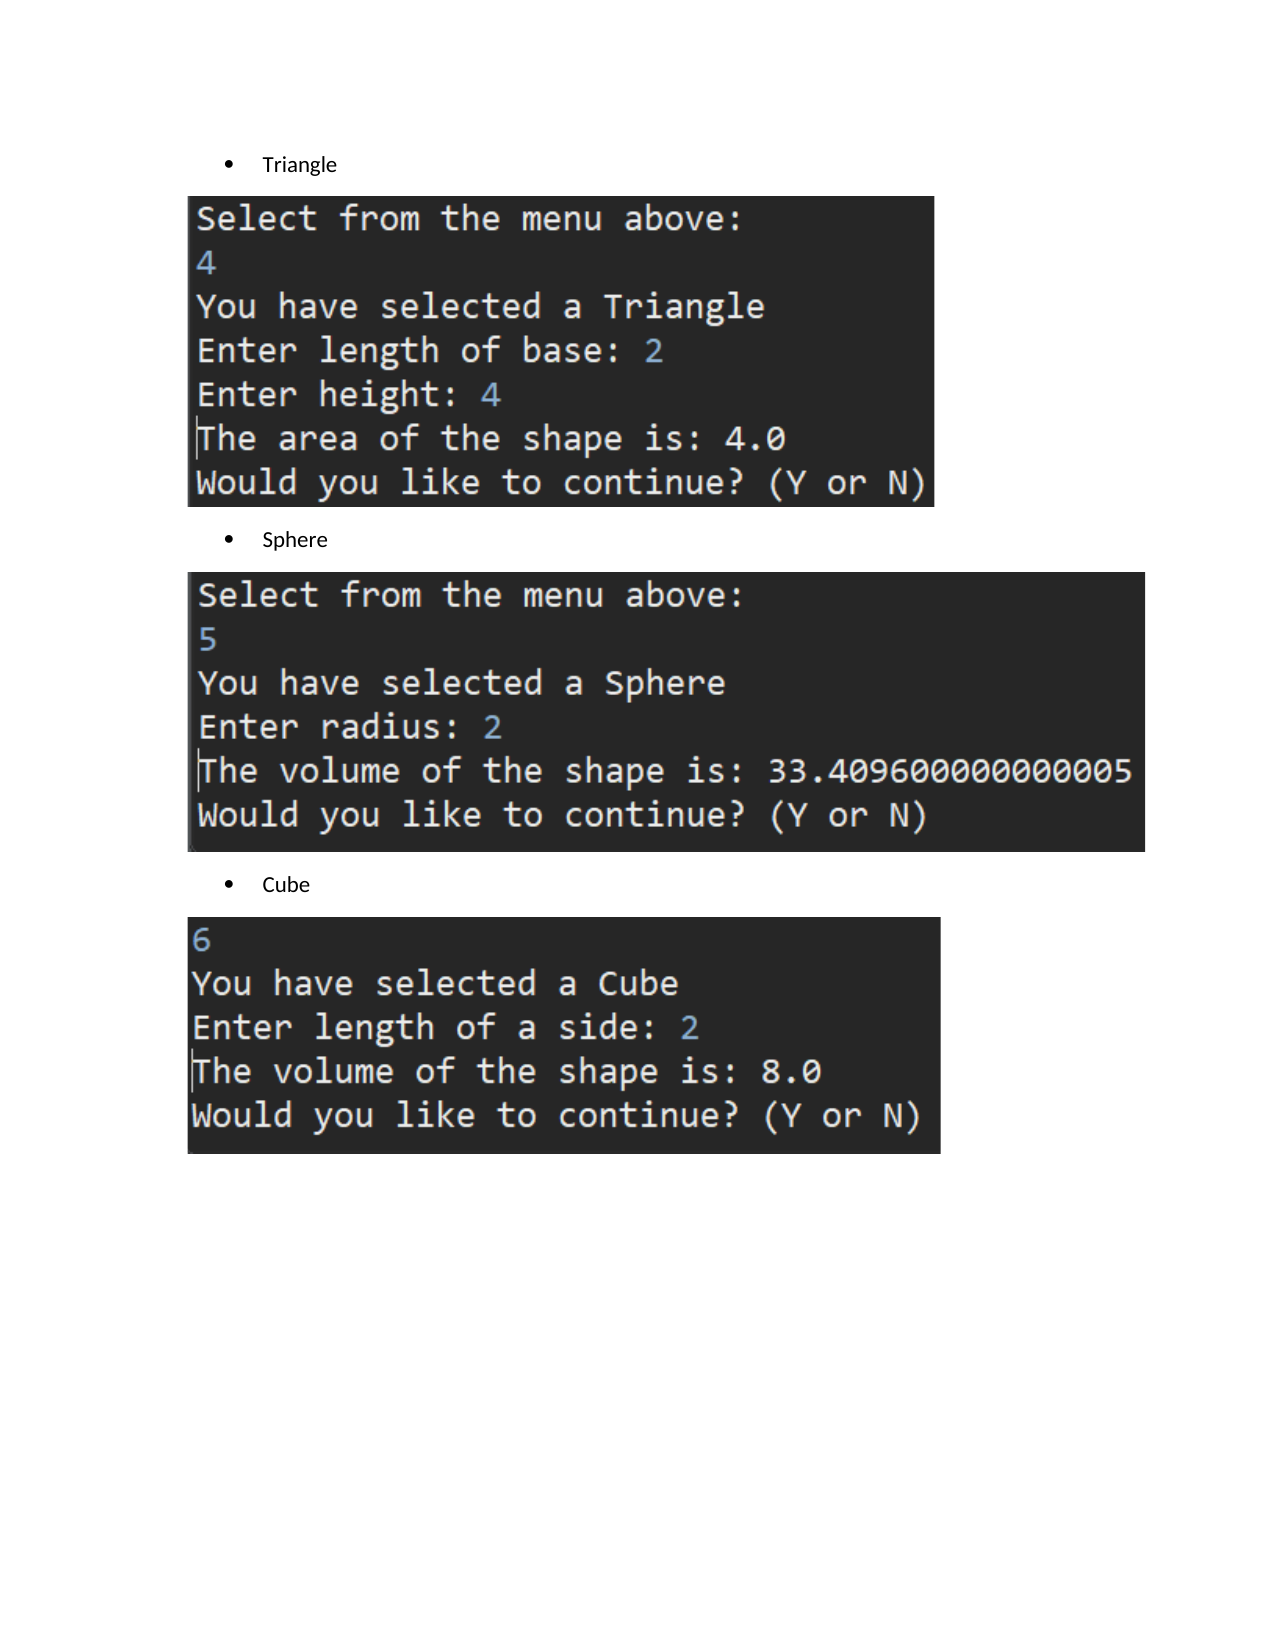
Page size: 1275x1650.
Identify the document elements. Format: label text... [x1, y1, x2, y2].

picture [187, 196, 935, 507]
list Triangle [225, 150, 1125, 178]
picture [187, 572, 1146, 852]
picture [187, 917, 941, 1154]
list Cube [225, 871, 1125, 898]
list Sphere [225, 525, 1125, 553]
